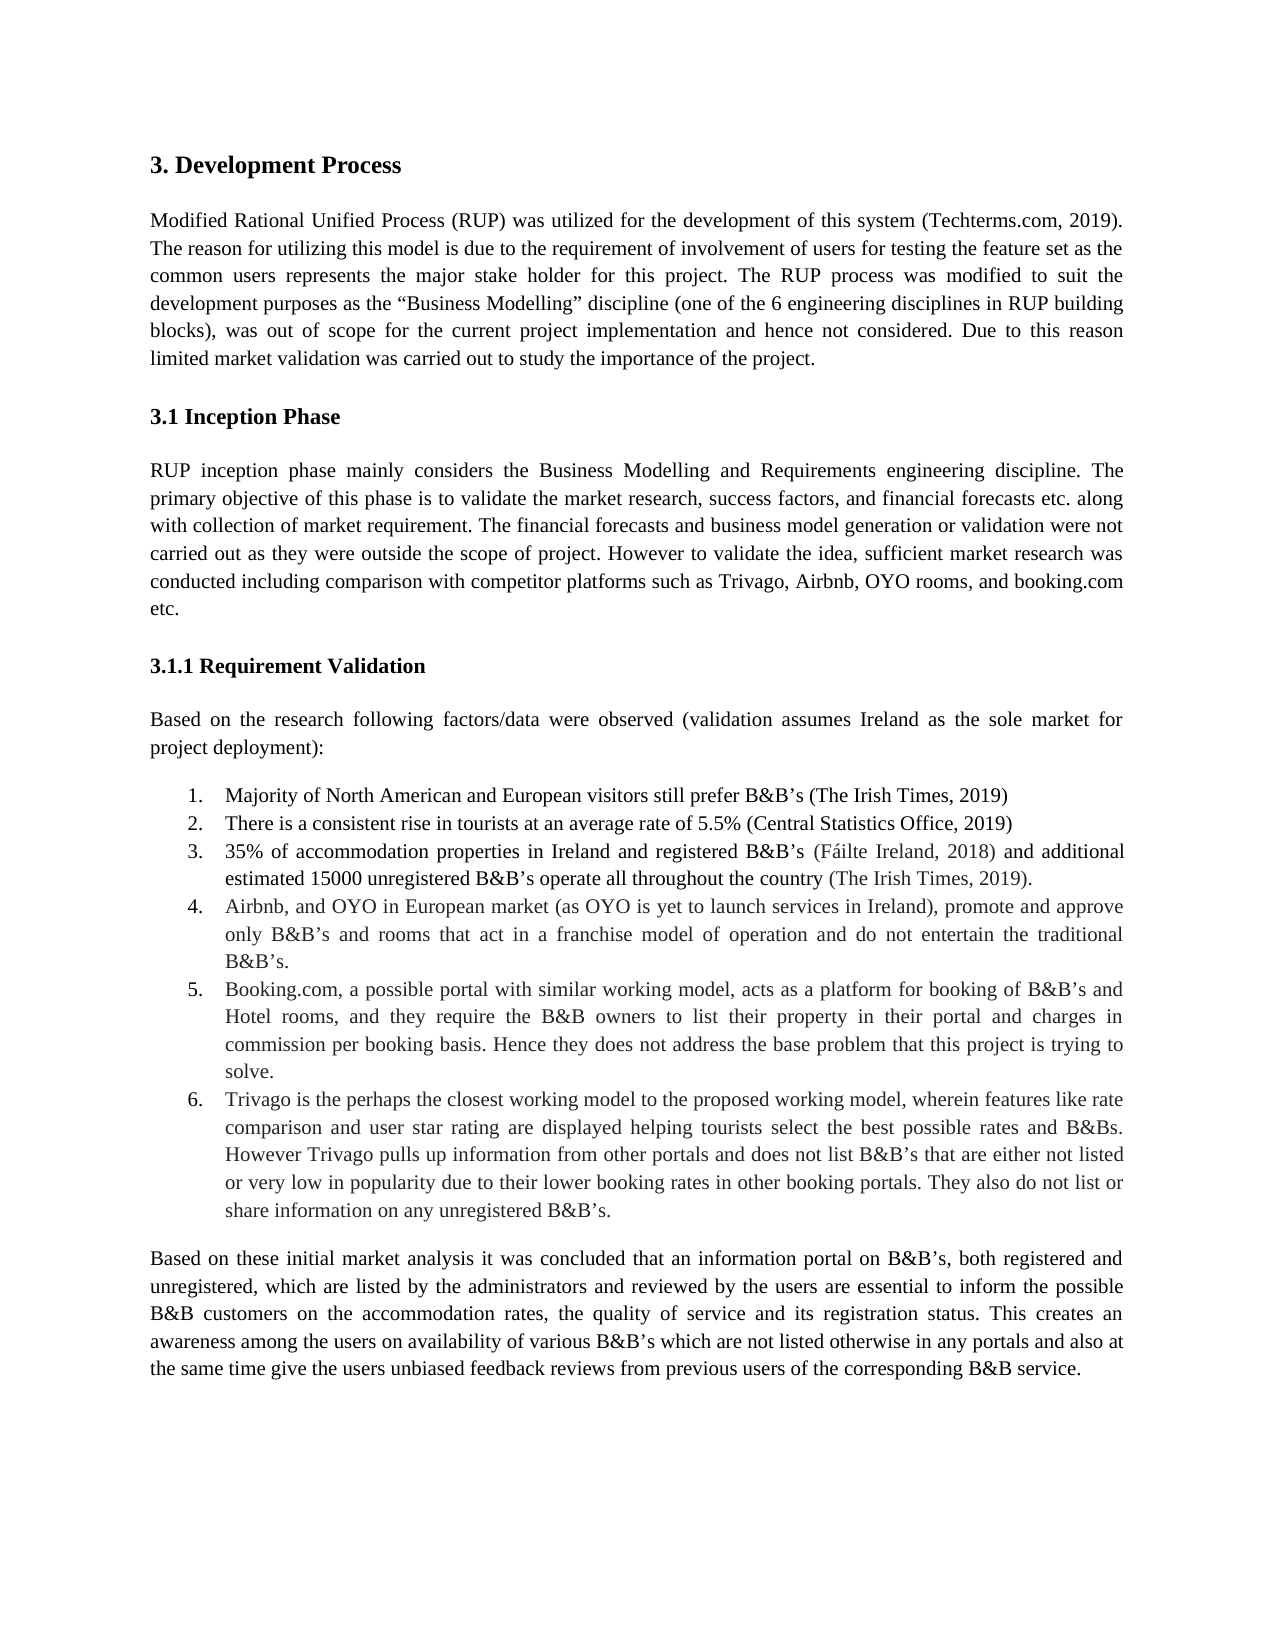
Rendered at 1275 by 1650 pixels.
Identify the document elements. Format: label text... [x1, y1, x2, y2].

text RUP inception phase mainly considers the Business Modelling and Requirements engineering discipline. The primary objective of this phase is to validate the market research, success factors, and financial forecasts etc. along with collection of market requirement. The financial forecasts and business model generation or validation were not carried out as they were outside the scope of project. However to validate the idea, sufficient market research was conducted including comparison with competitor platforms such as Trivago, Airbnb, OYO rooms, and booking.com etc. [150, 458, 1125, 620]
list Airbnb, and OYO in European market (as OYO is yet to launch services in Ireland), promote and approve only B&B’s and rooms that act in a franchise model of operation and do not entertain the traditional B&B’s. [187, 894, 1125, 973]
subtitle 3.1 Inception Phase [150, 403, 1125, 429]
list Majority of North American and European visitors still prefer B&B’s (The Irish Times, 2019) [187, 783, 1125, 807]
list Booking.com, a possible portal with similar working model, acts as a platform for booking of B&B’s and Hotel rooms, and they require the B&B owners to list their property in their portal and charges in commission per booking basis. Hence they does not address the base problem that this project is trying to solve. [187, 977, 1125, 1083]
subtitle 3. Development Process [150, 150, 1125, 179]
list Trivago is the perhaps the closest working model to the proposed working model, wherein features like rate comparison and user star rating are displayed helping tourists select the best possible rates and B&Bs. However Trivago pulls up information from other portals and does not list B&B’s that are either not listed or very low in popularity due to their lower booking rates in other booking portals. They also do not list or share information on any unregistered B&B’s. [187, 1087, 1125, 1222]
list There is a consistent rise in tourists at an average rate of 5.5% (Central Statistics Office, 2019) [187, 811, 1125, 835]
text Based on these initial market analysis it was concluded that an information portal on B&B’s, both registered and unregistered, which are listed by the administrators and reviewed by the users are essential to inform the possible B&B customers on the accommodation rates, the quality of service and its registration status. This creates an awareness among the users on availability of various B&B’s which are not listed otherwise in any portals and also at the same time give the users unbiased feedback reviews from previous users of the corresponding B&B service. [150, 1246, 1125, 1380]
text Modified Rational Unified Process (RUP) was utilized for the development of this system (Techterms.com, 2019). The reason for utilizing this model is due to the requirement of involvement of users for testing the feature set as the common users represents the major stake holder for this project. The RUP process was modified to suit the development purposes as the “Business Modelling” discipline (one of the 6 engineering disciplines in RUP building blocks), was out of scope for the current project implementation and hence not considered. Due to this reason limited market validation was carried out to study the importance of the project. [150, 208, 1125, 370]
list 35% of accommodation properties in Ireland and registered B&B’s (Fáilte Ireland, 2018) and additional estimated 15000 unregistered B&B’s operate all throughout the country (The Irish Times, 2019). [187, 839, 1125, 890]
subtitle 3.1.1 Requirement Validation [150, 653, 1125, 678]
text Based on the research following factors/data were observed (validation assumes Ireland as the sole market for project deployment): [150, 707, 1125, 759]
